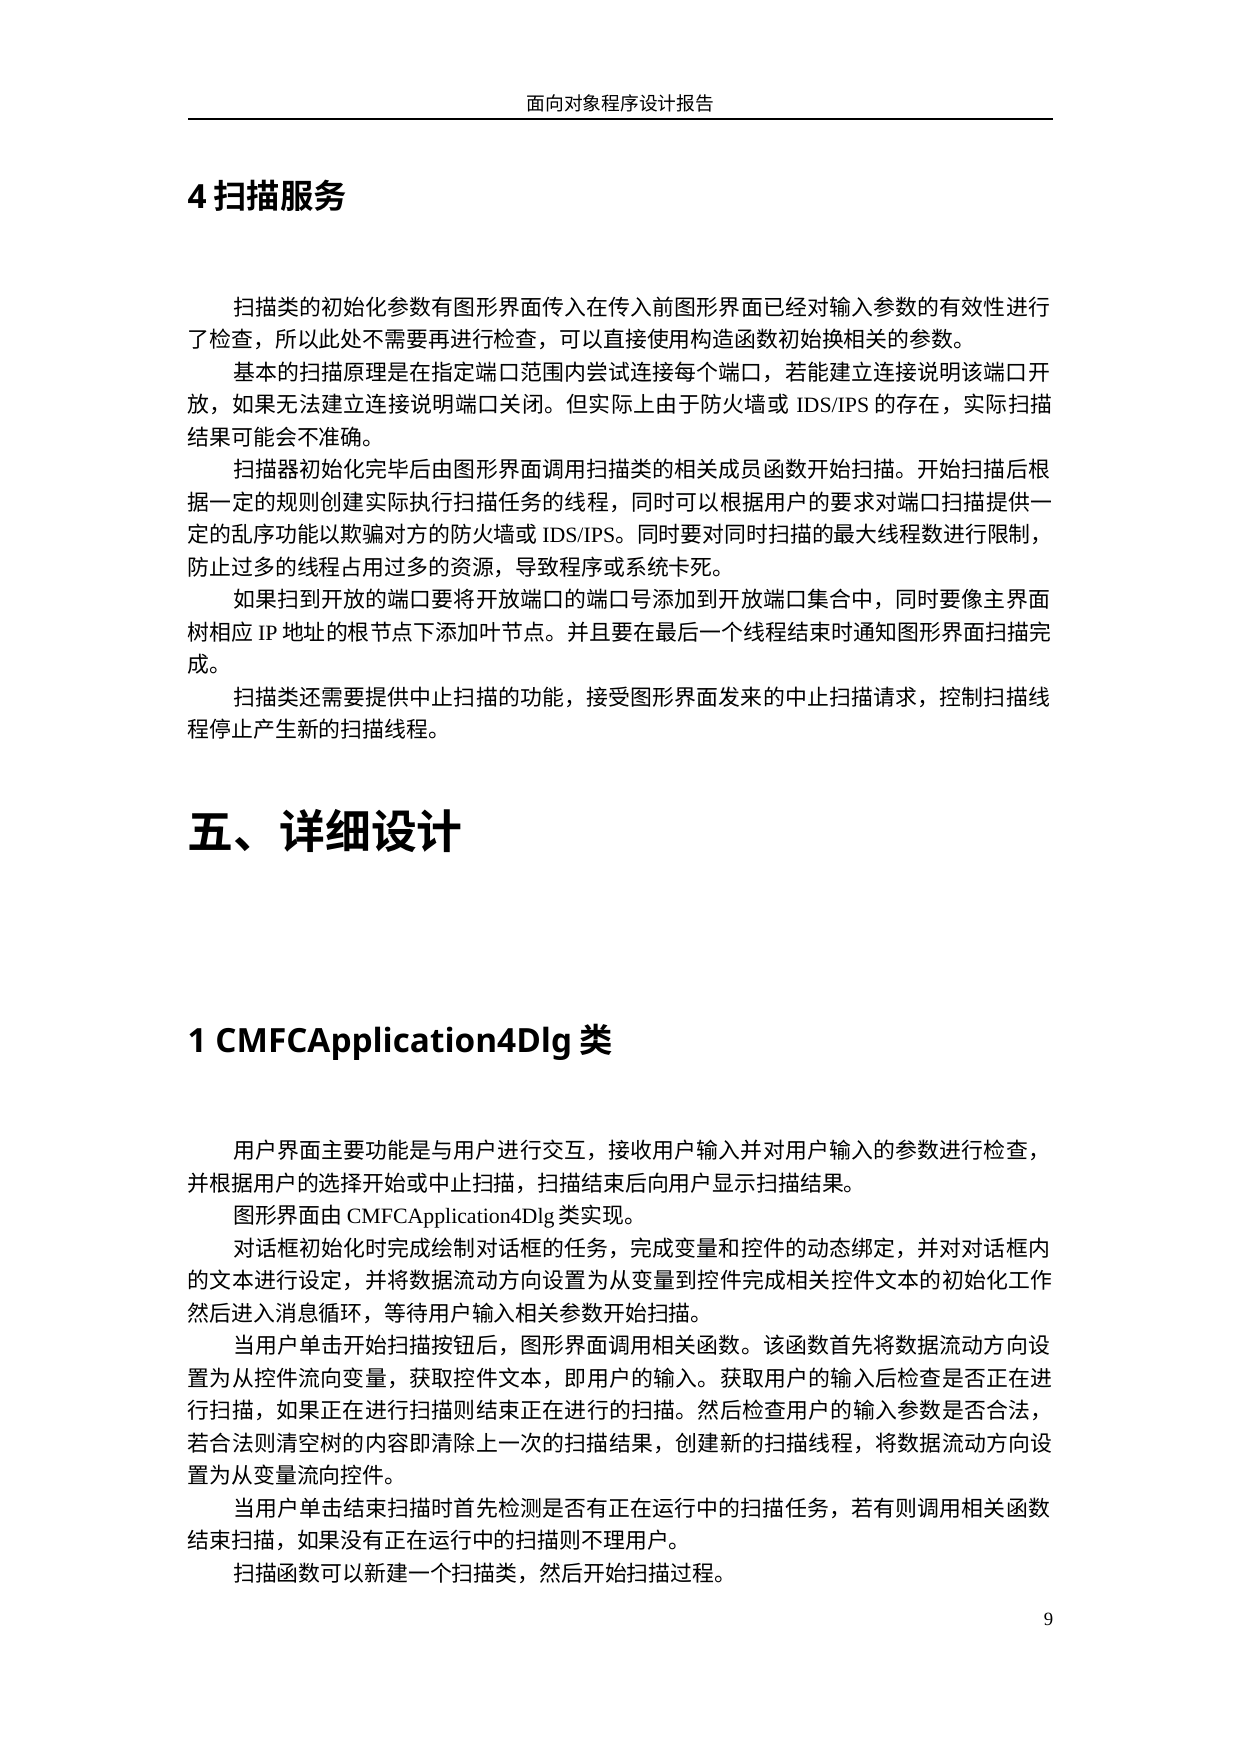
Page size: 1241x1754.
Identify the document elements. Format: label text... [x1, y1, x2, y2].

text 基本的扫描原理是在指定端口范围内尝试连接每个端口，若能建立连接说明该端口开放，如果无法建立连接说明端口关闭。但实际上由于防火墙或IDS/IPS的存在，实际扫描结果可能会不准确。 [187, 354, 1053, 452]
text 扫描函数可以新建一个扫描类，然后开始扫描过程。 [187, 1555, 1053, 1588]
text 扫描类还需要提供中止扫描的功能，接受图形界面发来的中止扫描请求，控制扫描线程停止产生新的扫描线程。 [187, 679, 1053, 744]
text 扫描器初始化完毕后由图形界面调用扫描类的相关成员函数开始扫描。开始扫描后根据一定的规则创建实际执行扫描任务的线程，同时可以根据用户的要求对端口扫描提供一定的乱序功能以欺骗对方的防火墙或IDS/IPS。同时要对同时扫描的最大线程数进行限制，防止过多的线程占用过多的资源，导致程序或系统卡死。 [187, 452, 1053, 582]
text 图形界面由CMFCApplication4Dlg类实现。 [187, 1198, 1053, 1230]
subtitle 1 CMFCApplication4Dlg类 [187, 1005, 1053, 1070]
text 用户界面主要功能是与用户进行交互，接收用户输入并对用户输入的参数进行检查，并根据用户的选择开始或中止扫描，扫描结束后向用户显示扫描结果。 [187, 1133, 1053, 1198]
text 当用户单击结束扫描时首先检测是否有正在运行中的扫描任务，若有则调用相关函数结束扫描，如果没有正在运行中的扫描则不理用户。 [187, 1490, 1053, 1555]
subtitle 4扫描服务 [187, 162, 1053, 227]
subtitle 五、详细设计 [187, 780, 1053, 877]
text 扫描类的初始化参数有图形界面传入在传入前图形界面已经对输入参数的有效性进行了检查，所以此处不需要再进行检查，可以直接使用构造函数初始换相关的参数。 [187, 289, 1053, 354]
text 对话框初始化时完成绘制对话框的任务，完成变量和控件的动态绑定，并对对话框内的文本进行设定，并将数据流动方向设置为从变量到控件完成相关控件文本的初始化工作。然后进入消息循环，等待用户输入相关参数开始扫描。 [187, 1230, 1053, 1328]
text 如果扫到开放的端口要将开放端口的端口号添加到开放端口集合中，同时要像主界面树相应IP地址的根节点下添加叶节点。并且要在最后一个线程结束时通知图形界面扫描完成。 [187, 582, 1053, 679]
text 当用户单击开始扫描按钮后，图形界面调用相关函数。该函数首先将数据流动方向设置为从控件流向变量，获取控件文本，即用户的输入。获取用户的输入后检查是否正在进行扫描，如果正在进行扫描则结束正在进行的扫描。然后检查用户的输入参数是否合法，若合法则清空树的内容即清除上一次的扫描结果，创建新的扫描线程，将数据流动方向设置为从变量流向控件。 [187, 1328, 1053, 1490]
